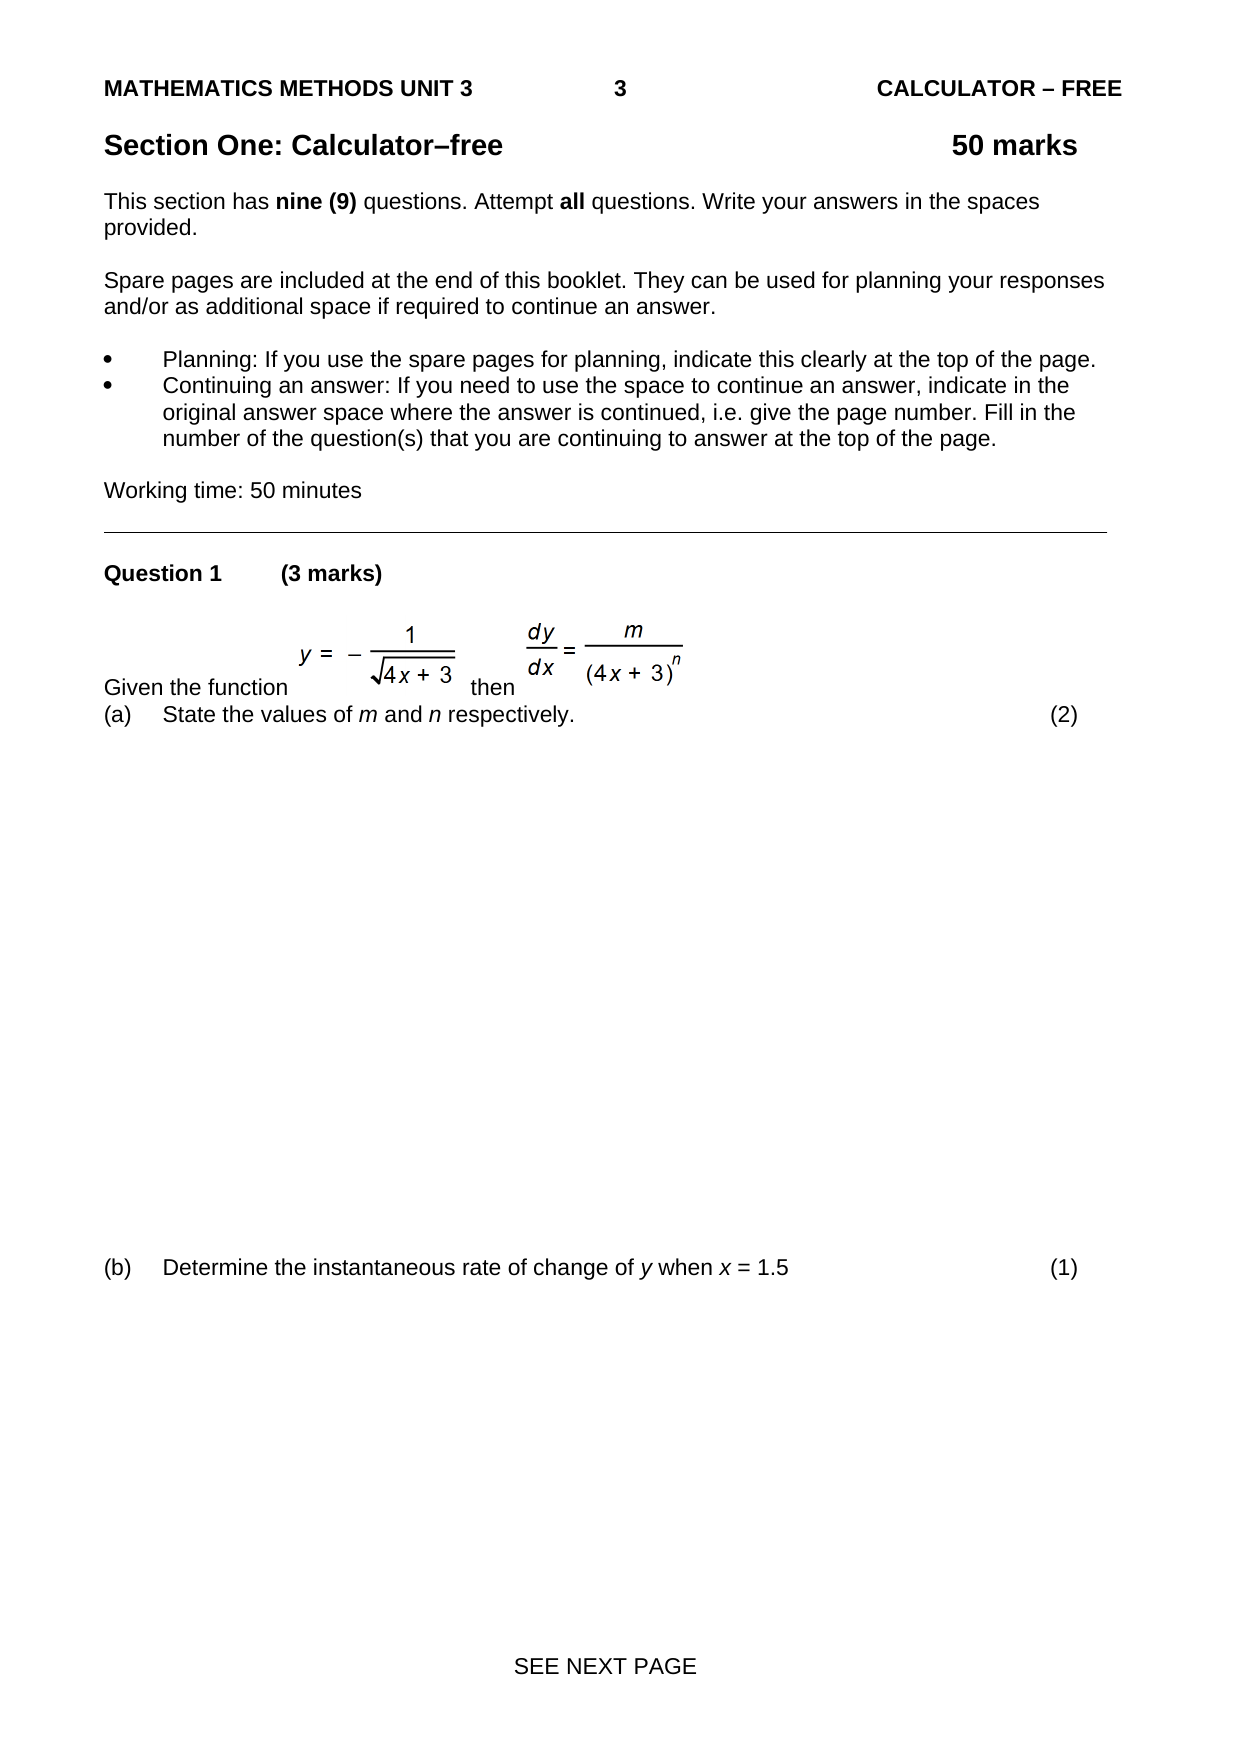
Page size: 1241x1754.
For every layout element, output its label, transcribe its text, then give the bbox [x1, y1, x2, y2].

list Working time: 50 minutes [103, 477, 1127, 504]
text (b) Determine the instantaneous rate of change of y when x = 1.5 (1) [103, 1254, 1107, 1280]
subtitle Section One: Calculator–free 50 marks [103, 128, 1107, 161]
text Spare pages are included at the end of this booklet. They can be used for planning your responses and/or as additional space if required to continue an answer. [103, 267, 1107, 319]
picture [288, 615, 465, 696]
text This section has nine (9) questions. Attempt all questions. Write your answers in the spaces provided. [103, 188, 1107, 240]
list Continuing an answer: If you need to use the space to continue an answer, indicate in the original answer space where the answer is continued, i.e. give the page number. Fill in the number of the question(s) that you are continuing to answer at the top of the page. [103, 372, 1127, 451]
list Planning: If you use the spare pages for planning, indicate this clearly at the top of the page. [103, 346, 1127, 372]
text (a) State the values of m and n respectively. (2) [103, 701, 1107, 727]
picture [515, 612, 693, 696]
text Question 1 (3 marks) [103, 560, 1107, 586]
